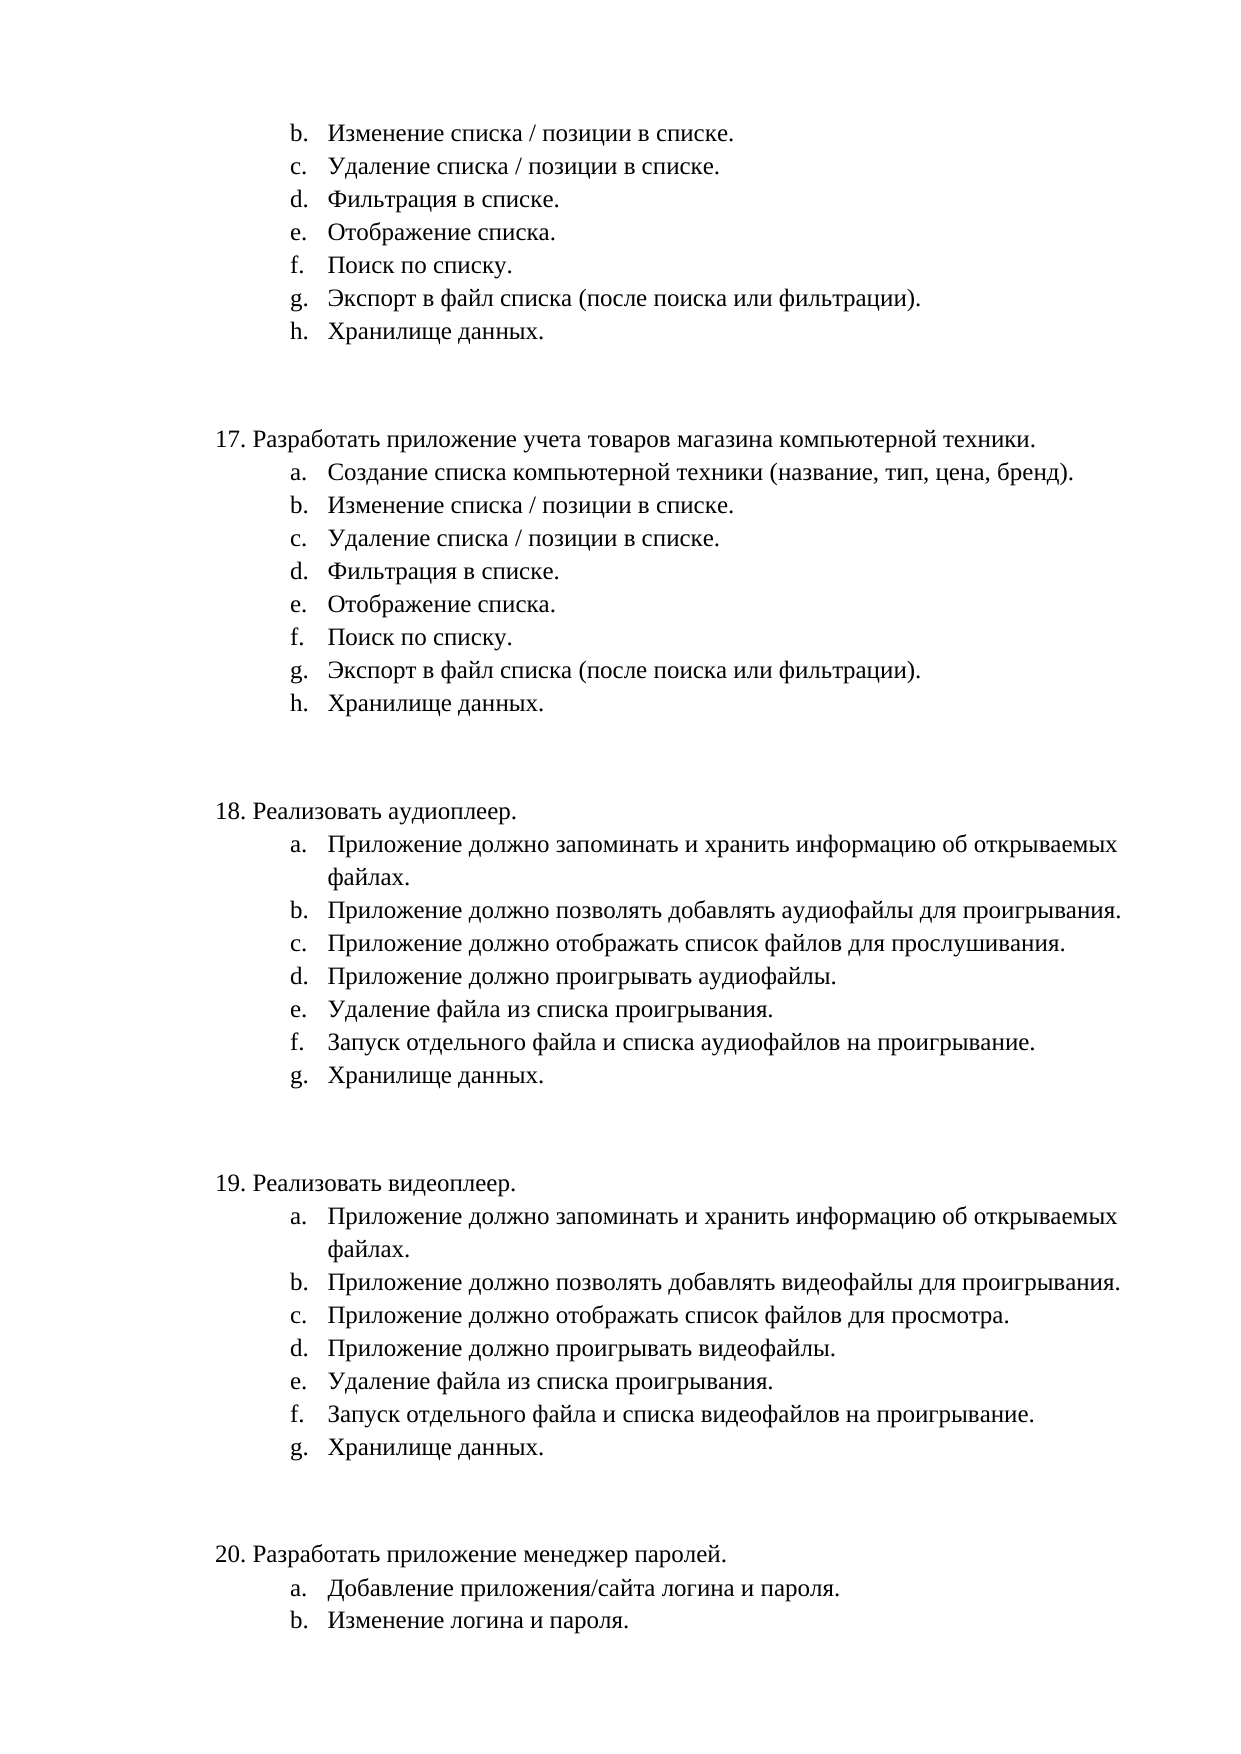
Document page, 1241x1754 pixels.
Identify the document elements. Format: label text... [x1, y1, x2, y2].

list Поиск по списку. [290, 622, 1152, 651]
list Приложение должно запоминать и хранить информацию об открываемых файлах. [290, 1201, 1152, 1262]
list Фильтрация в списке. [290, 556, 1152, 585]
list Разработать приложение учета товаров магазина компьютерной техники. [215, 424, 1152, 453]
list Приложение должно проигрывать видеофайлы. [290, 1333, 1152, 1362]
list Изменение логина и пароля. [290, 1606, 1152, 1634]
list Реализовать аудиоплеер. [215, 796, 1152, 824]
list Изменение списка / позиции в списке. [290, 490, 1152, 519]
list Реализовать видеоплеер. [215, 1168, 1152, 1196]
list Хранилище данных. [290, 688, 1152, 717]
list Удаление списка / позиции в списке. [290, 523, 1152, 552]
list Создание списка компьютерной техники (название, тип, цена, бренд). [290, 457, 1152, 486]
list Приложение должно отображать список файлов для прослушивания. [290, 928, 1152, 957]
list Приложение должно отображать список файлов для просмотра. [290, 1300, 1152, 1328]
list Хранилище данных. [290, 316, 1152, 345]
list Запуск отдельного файла и списка аудиофайлов на проигрывание. [290, 1027, 1152, 1056]
list Удаление списка / позиции в списке. [290, 151, 1152, 180]
list Экспорт в файл списка (после поиска или фильтрации). [290, 655, 1152, 684]
list Изменение списка / позиции в списке. [290, 118, 1152, 147]
list Приложение должно проигрывать аудиофайлы. [290, 961, 1152, 990]
list Хранилище данных. [290, 1060, 1152, 1089]
list Приложение должно позволять добавлять аудиофайлы для проигрывания. [290, 895, 1152, 924]
list Запуск отдельного файла и списка видеофайлов на проигрывание. [290, 1399, 1152, 1428]
list Экспорт в файл списка (после поиска или фильтрации). [290, 283, 1152, 312]
list Хранилище данных. [290, 1432, 1152, 1461]
list Поиск по списку. [290, 250, 1152, 279]
list Удаление файла из списка проигрывания. [290, 994, 1152, 1023]
list Отображение списка. [290, 217, 1152, 246]
list Отображение списка. [290, 589, 1152, 618]
list Приложение должно запоминать и хранить информацию об открываемых файлах. [290, 829, 1152, 891]
list Приложение должно позволять добавлять видеофайлы для проигрывания. [290, 1267, 1152, 1296]
list Разработать приложение менеджер паролей. [215, 1539, 1152, 1568]
list Удаление файла из списка проигрывания. [290, 1366, 1152, 1394]
list Фильтрация в списке. [290, 184, 1152, 213]
list Добавление приложения/сайта логина и пароля. [290, 1573, 1152, 1601]
